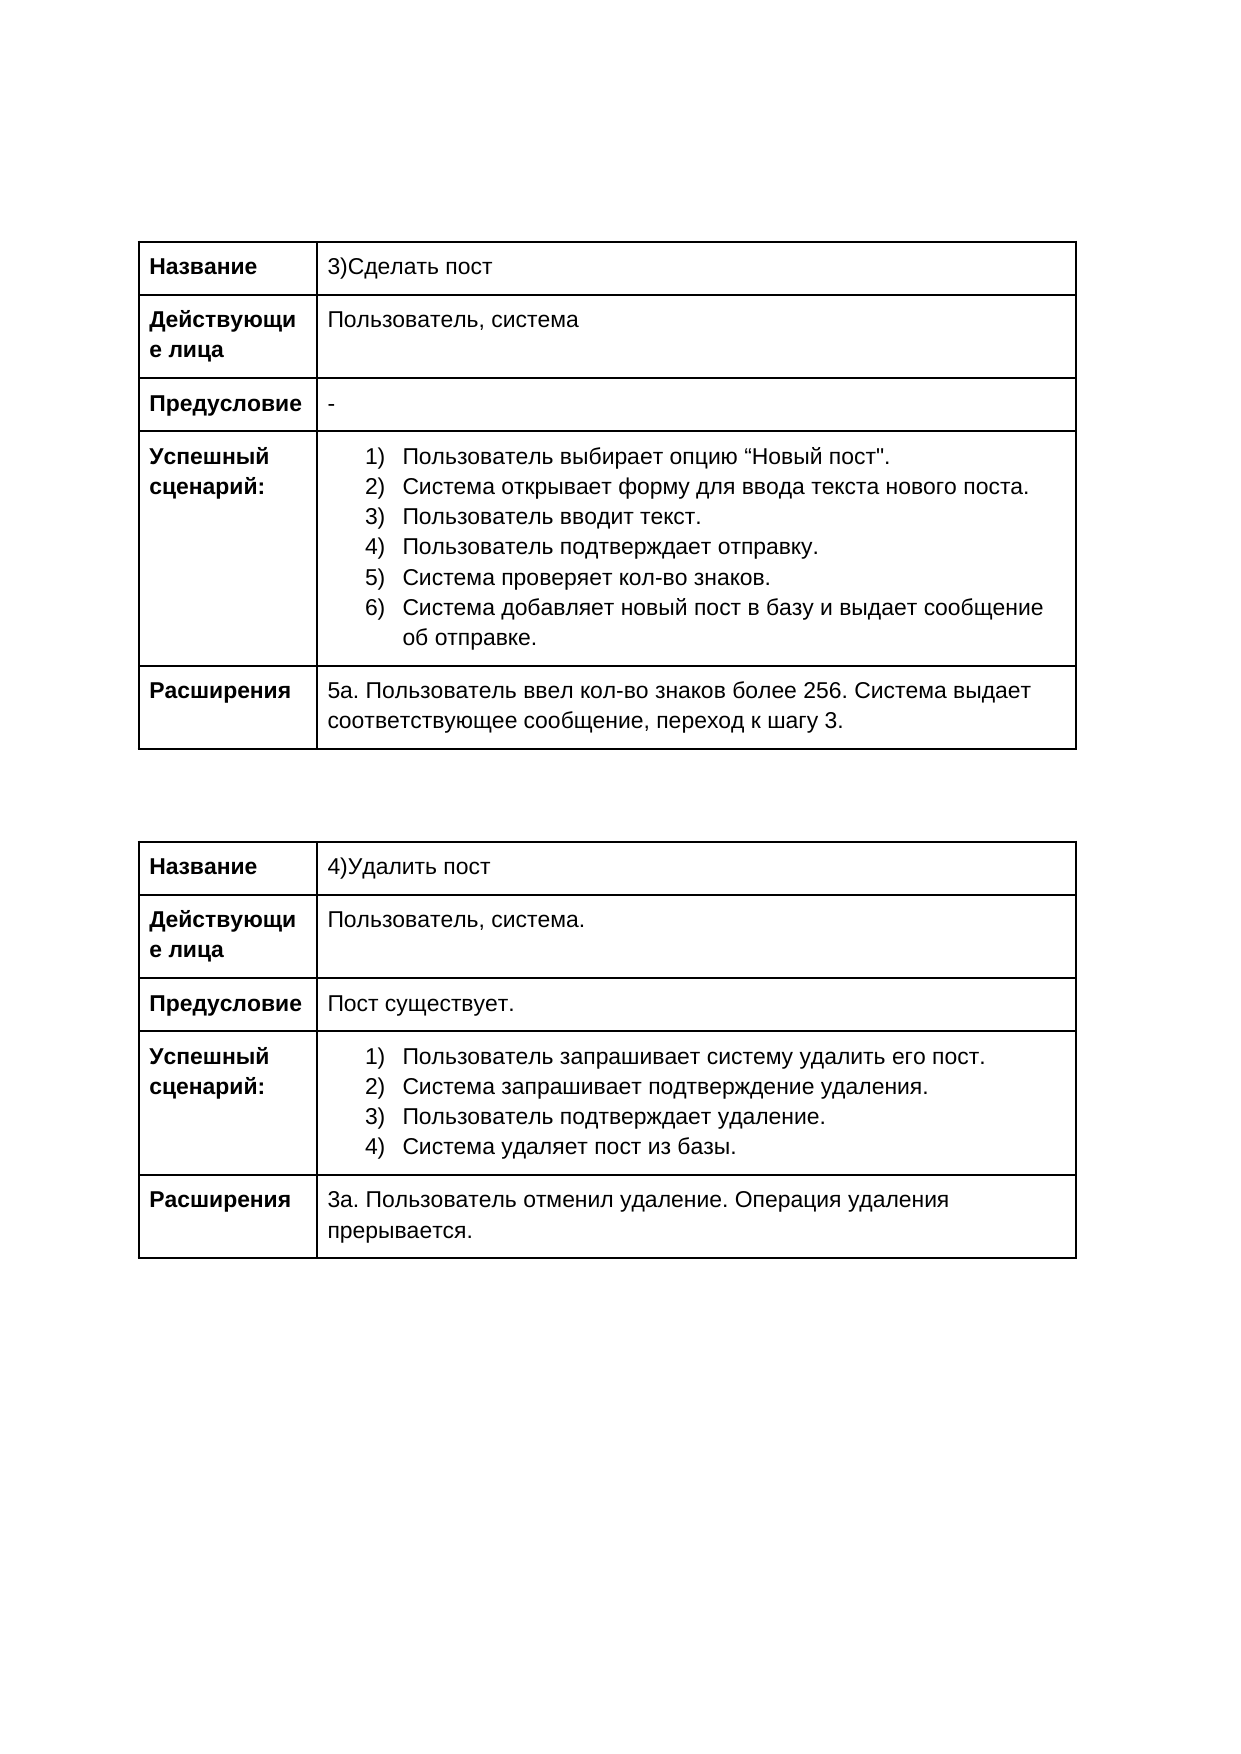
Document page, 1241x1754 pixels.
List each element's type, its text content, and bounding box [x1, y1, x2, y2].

table_cell Пользователь выбирает опцию “Новый пост". Система открывает форму для ввода текста нового поста. Пользователь вводит текст. Пользователь подтверждает отправку. Система проверяет кол-во знаков. Система добавляет новый пост в базу и выдает сообщение об отправке. [318, 432, 1075, 664]
table_cell Пользователь запрашивает систему удалить его пост. Система запрашивает подтверждение удаления. Пользователь подтверждает удаление. Система удаляет пост из базы. [318, 1032, 1075, 1174]
table_cell Успешный сценарий: [140, 432, 316, 664]
table_header Название [140, 243, 316, 294]
table_cell Действующие лица [140, 296, 316, 377]
table_cell 3а. Пользователь отменил удаление. Операция удаления прерывается. [318, 1176, 1075, 1257]
table_cell Пользователь, система. [318, 896, 1075, 977]
table_cell 5а. Пользователь ввел кол-во знаков более 256. Система выдает соответствующее сообщение, переход к шагу 3. [318, 667, 1075, 748]
table_header 3)Сделать пост [318, 243, 1075, 294]
table_cell Предусловие [140, 979, 316, 1030]
table_cell Расширения [140, 667, 316, 748]
table_cell Предусловие [140, 379, 316, 430]
table_cell Расширения [140, 1176, 316, 1257]
table_cell Действующие лица [140, 896, 316, 977]
table_cell Пользователь, система [318, 296, 1075, 377]
table_cell Пост существует. [318, 979, 1075, 1030]
table_cell Успешный сценарий: [140, 1032, 316, 1174]
table_header 4)Удалить пост [318, 843, 1075, 894]
table_header Название [140, 843, 316, 894]
table_cell - [318, 379, 1075, 430]
